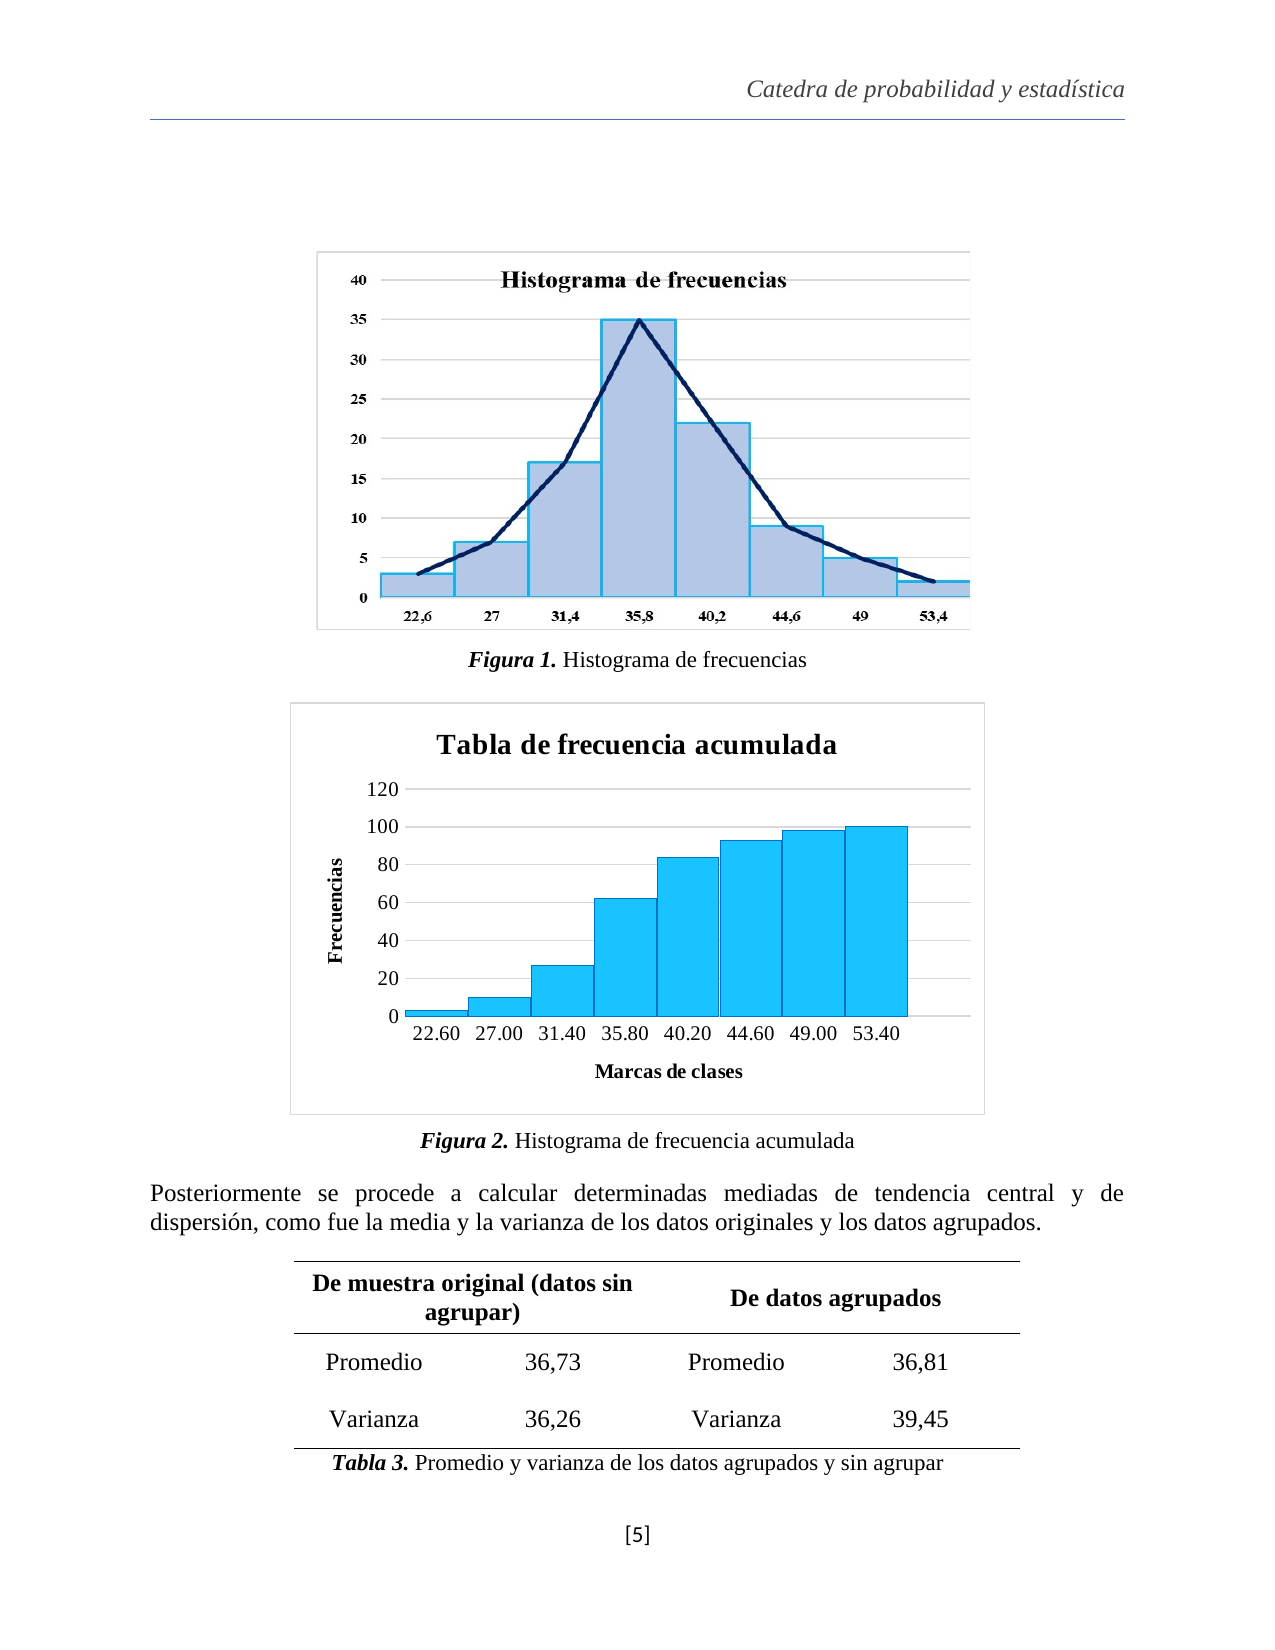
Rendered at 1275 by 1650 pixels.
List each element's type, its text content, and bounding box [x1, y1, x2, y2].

table_header De datos agrupados [651, 1262, 1020, 1332]
table_cell 39,45 [821, 1390, 1020, 1447]
text Figura 2. Histograma de frecuencia acumulada [150, 1127, 1125, 1153]
table_cell Varianza [651, 1390, 821, 1447]
table_cell Varianza [294, 1390, 454, 1447]
table_header De muestra original (datos sin agrupar) [294, 1262, 651, 1332]
text Posteriormente se procede a calcular determinadas mediadas de tendencia central y de dispersión, como fue la media y la varianza de los datos originales y los datos agrupados. [150, 1178, 1125, 1236]
table_cell Promedio [651, 1334, 821, 1390]
table_cell 36,81 [821, 1334, 1020, 1390]
table_cell Promedio [294, 1334, 454, 1390]
table_cell 36,26 [454, 1390, 651, 1447]
text Tabla 3. Promedio y varianza de los datos agrupados y sin agrupar [150, 1448, 1125, 1475]
text Figura 1. Histograma de frecuencias [150, 646, 1125, 672]
picture [316, 251, 971, 630]
table_cell 36,73 [454, 1334, 651, 1390]
